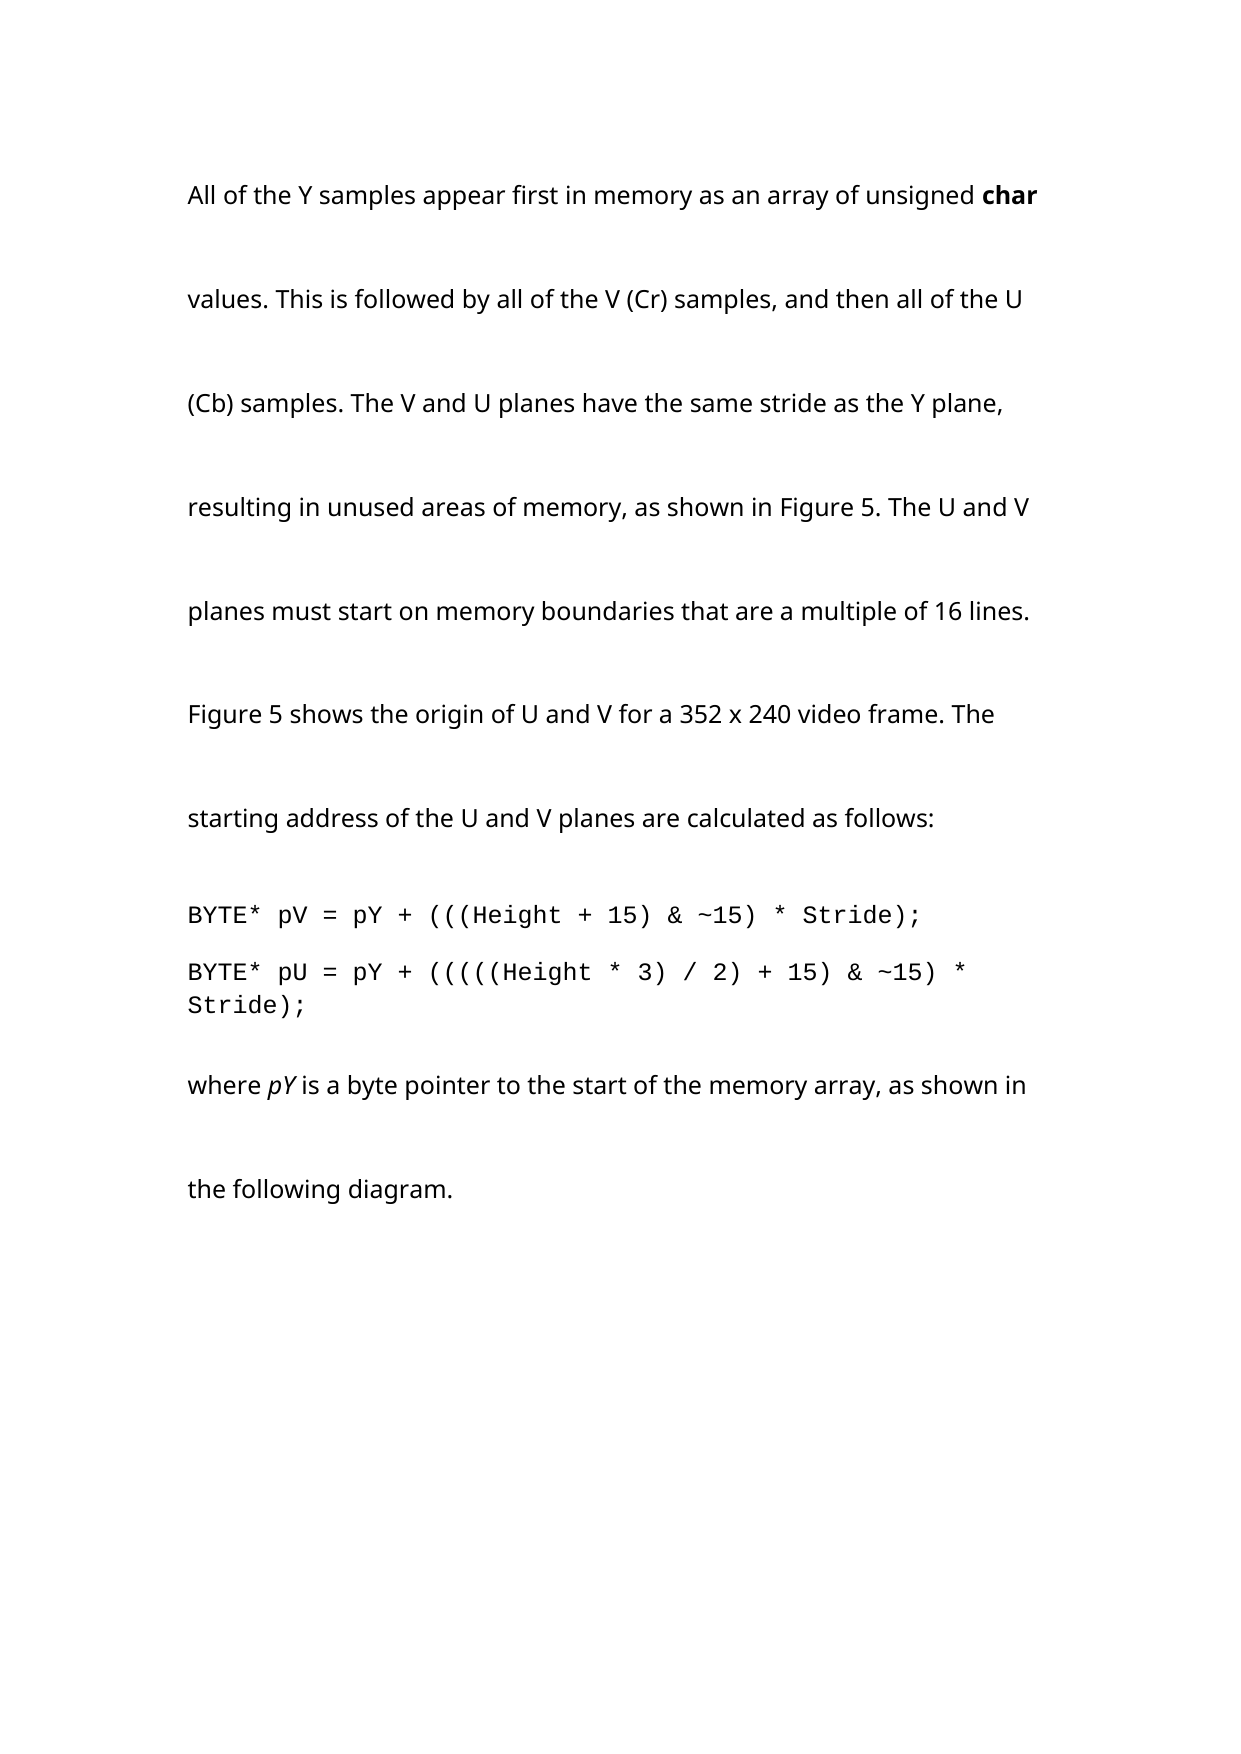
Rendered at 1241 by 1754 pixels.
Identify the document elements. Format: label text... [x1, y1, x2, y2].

text BYTE* pU = pY + (((((Height * 3) / 2) + 15) & ~15) * Stride); [187, 958, 1053, 1023]
text All of the Y samples appear first in memory as an array of unsigned char values. This is followed by all of the V (Cr) samples, and then all of the U (Cb) samples. The V and U planes have the same stride as the Y plane, resulting in unused areas of memory, as shown in Figure 5. The U and V planes must start on memory boundaries that are a multiple of 16 lines. Figure 5 shows the origin of U and V for a 352 x 240 video frame. The starting address of the U and V planes are calculated as follows: [187, 162, 1053, 851]
text where pY is a byte pointer to the start of the memory array, as shown in the following diagram. [187, 1052, 1053, 1221]
text BYTE* pV = pY + (((Height + 15) & ~15) * Stride); [187, 900, 1053, 933]
